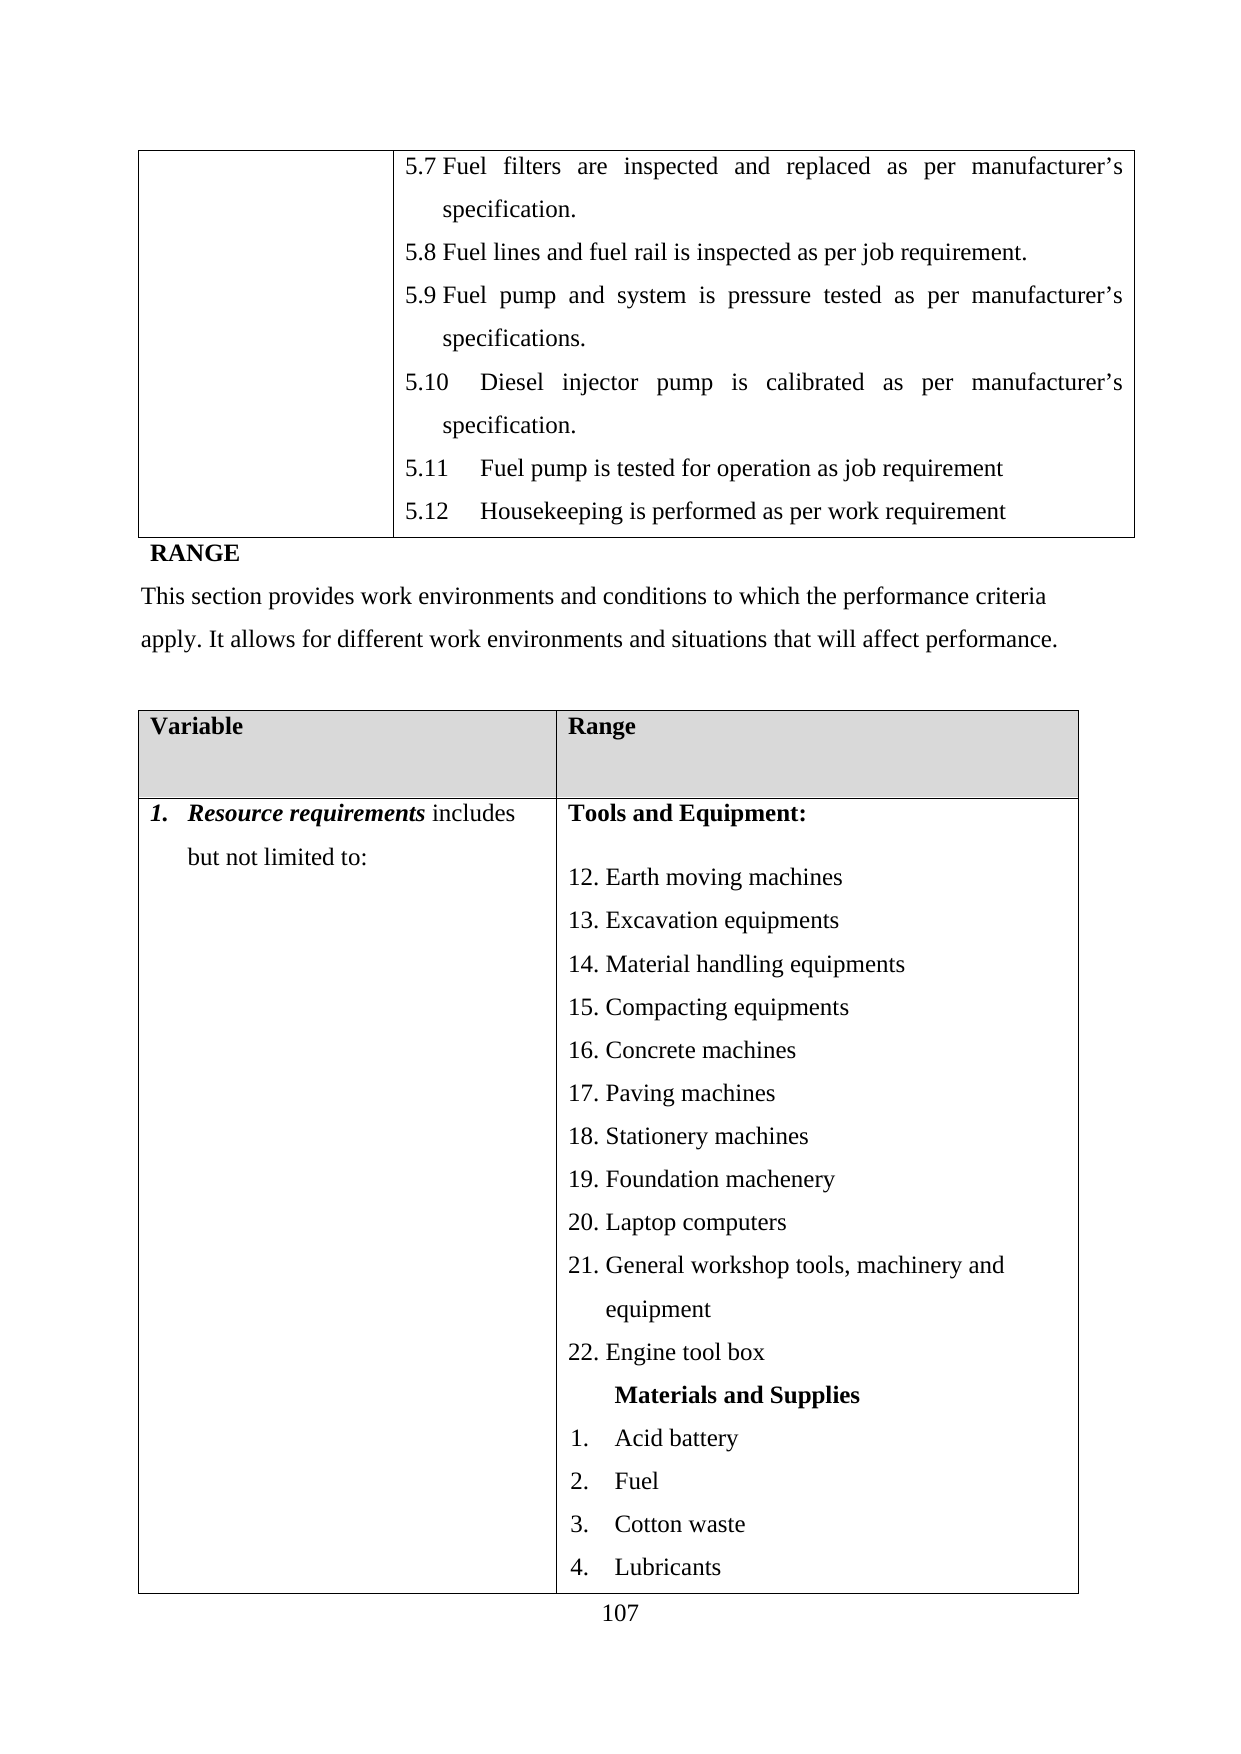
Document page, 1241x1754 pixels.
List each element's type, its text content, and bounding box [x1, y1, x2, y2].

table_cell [394, 151, 1134, 537]
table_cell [139, 151, 393, 537]
text This section provides work environments and conditions to which the performance criteria apply. It allows for different work environments and situations that will affect performance. [141, 581, 1090, 653]
text RANGE [150, 538, 1090, 567]
table_header Variable [139, 711, 556, 797]
table_header Range [557, 711, 1078, 797]
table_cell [557, 799, 1078, 1593]
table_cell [139, 799, 556, 1593]
